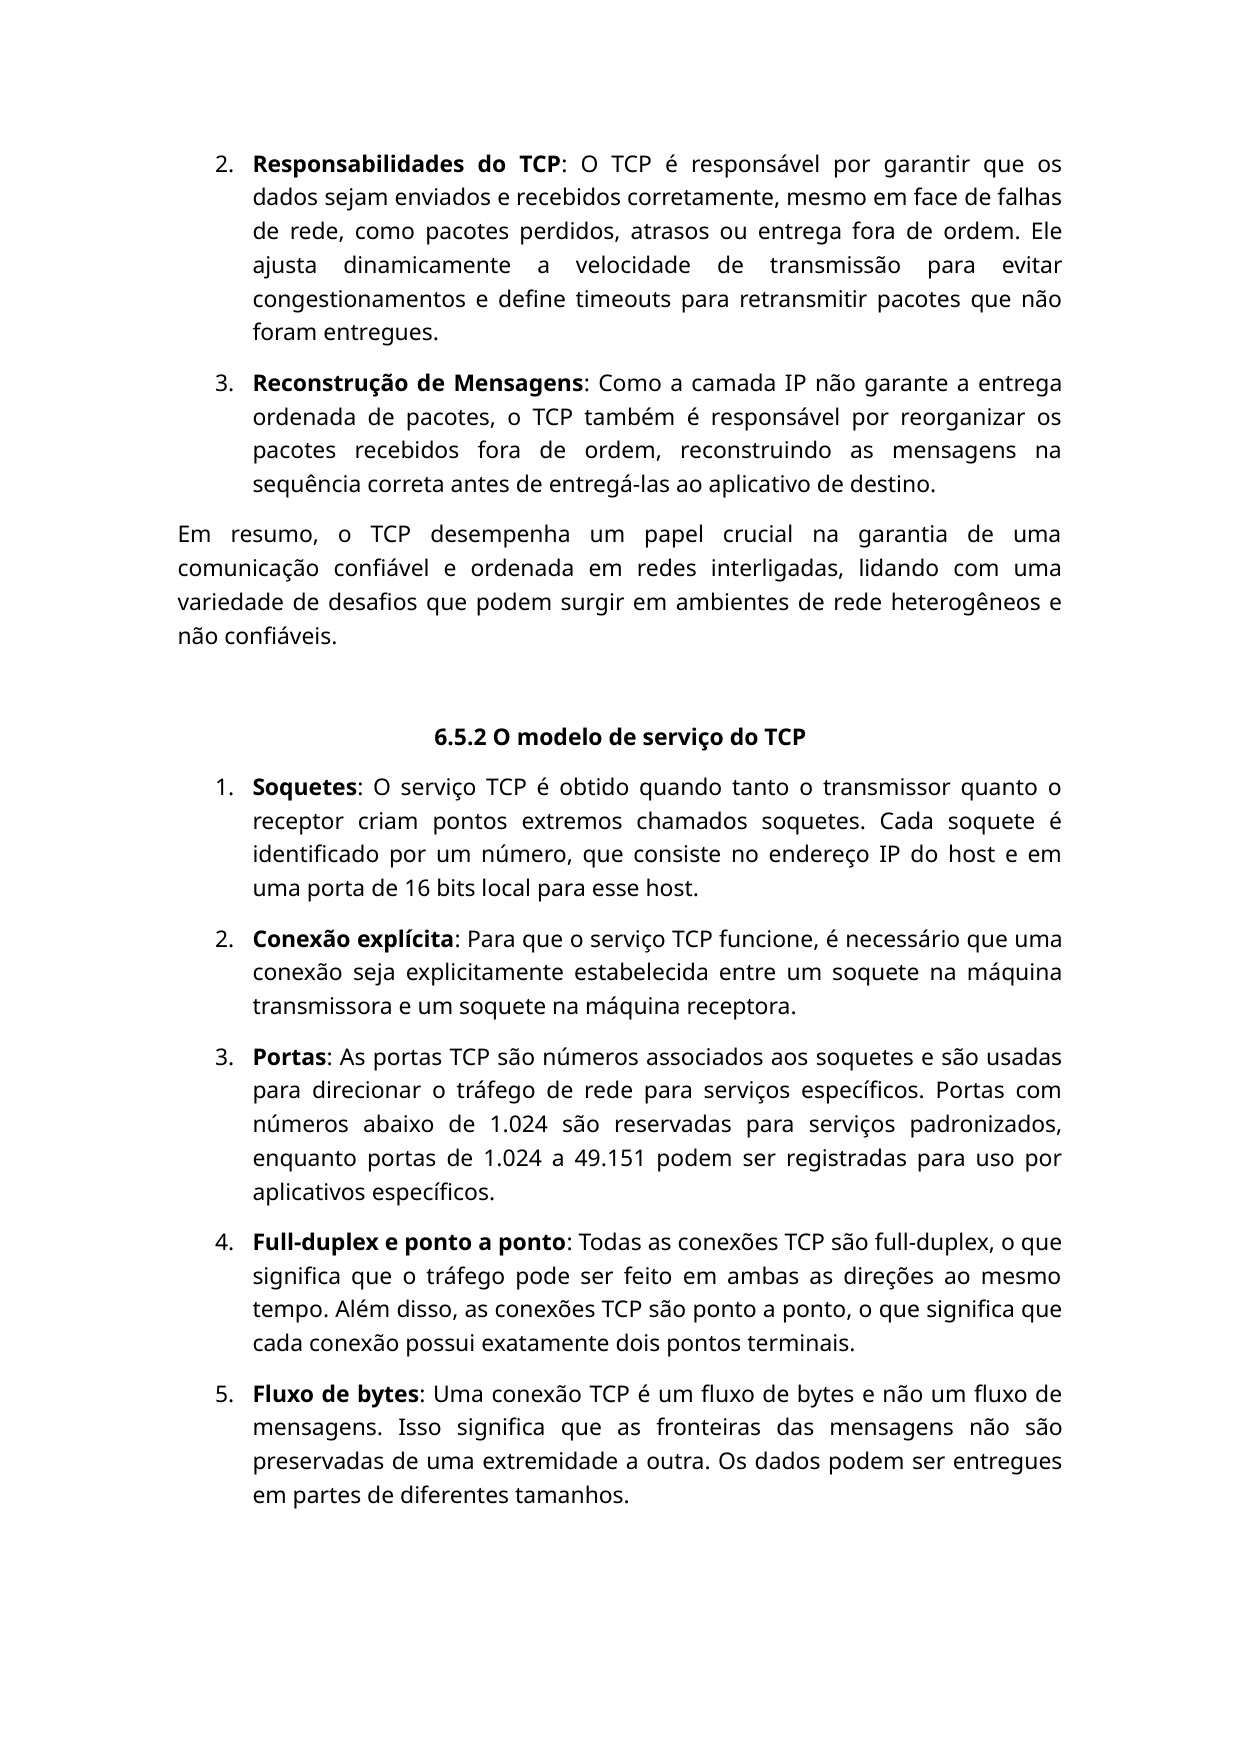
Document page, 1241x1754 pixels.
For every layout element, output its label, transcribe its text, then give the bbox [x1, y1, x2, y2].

list Conexão explícita: Para que o serviço TCP funcione, é necessário que uma conexão seja explicitamente estabelecida entre um soquete na máquina transmissora e um soquete na máquina receptora. [215, 923, 1063, 1021]
text 6.5.2 O modelo de serviço do TCP [177, 721, 1063, 752]
list Fluxo de bytes: Uma conexão TCP é um fluxo de bytes e não um fluxo de mensagens. Isso significa que as fronteiras das mensagens não são preservadas de uma extremidade a outra. Os dados podem ser entregues em partes de diferentes tamanhos. [215, 1378, 1063, 1510]
list Portas: As portas TCP são números associados aos soquetes e são usadas para direcionar o tráfego de rede para serviços específicos. Portas com números abaixo de 1.024 são reservadas para serviços padronizados, enquanto portas de 1.024 a 49.151 podem ser registradas para uso por aplicativos específicos. [215, 1041, 1063, 1207]
list Soquetes: O serviço TCP é obtido quando tanto o transmissor quanto o receptor criam pontos extremos chamados soquetes. Cada soquete é identificado por um número, que consiste no endereço IP do host e em uma porta de 16 bits local para esse host. [215, 771, 1063, 903]
text Em resumo, o TCP desempenha um papel crucial na garantia de uma comunicação confiável e ordenada em redes interligadas, lidando com uma variedade de desafios que podem surgir em ambientes de rede heterogêneos e não confiáveis. [177, 518, 1063, 651]
list Responsabilidades do TCP: O TCP é responsável por garantir que os dados sejam enviados e recebidos corretamente, mesmo em face de falhas de rede, como pacotes perdidos, atrasos ou entrega fora de ordem. Ele ajusta dinamicamente a velocidade de transmissão para evitar congestionamentos e define timeouts para retransmitir pacotes que não foram entregues. [215, 148, 1063, 348]
list Reconstrução de Mensagens: Como a camada IP não garante a entrega ordenada de pacotes, o TCP também é responsável por reorganizar os pacotes recebidos fora de ordem, reconstruindo as mensagens na sequência correta antes de entregá-las ao aplicativo de destino. [215, 367, 1063, 499]
list Full-duplex e ponto a ponto: Todas as conexões TCP são full-duplex, o que significa que o tráfego pode ser feito em ambas as direções ao mesmo tempo. Além disso, as conexões TCP são ponto a ponto, o que significa que cada conexão possui exatamente dois pontos terminais. [215, 1226, 1063, 1358]
